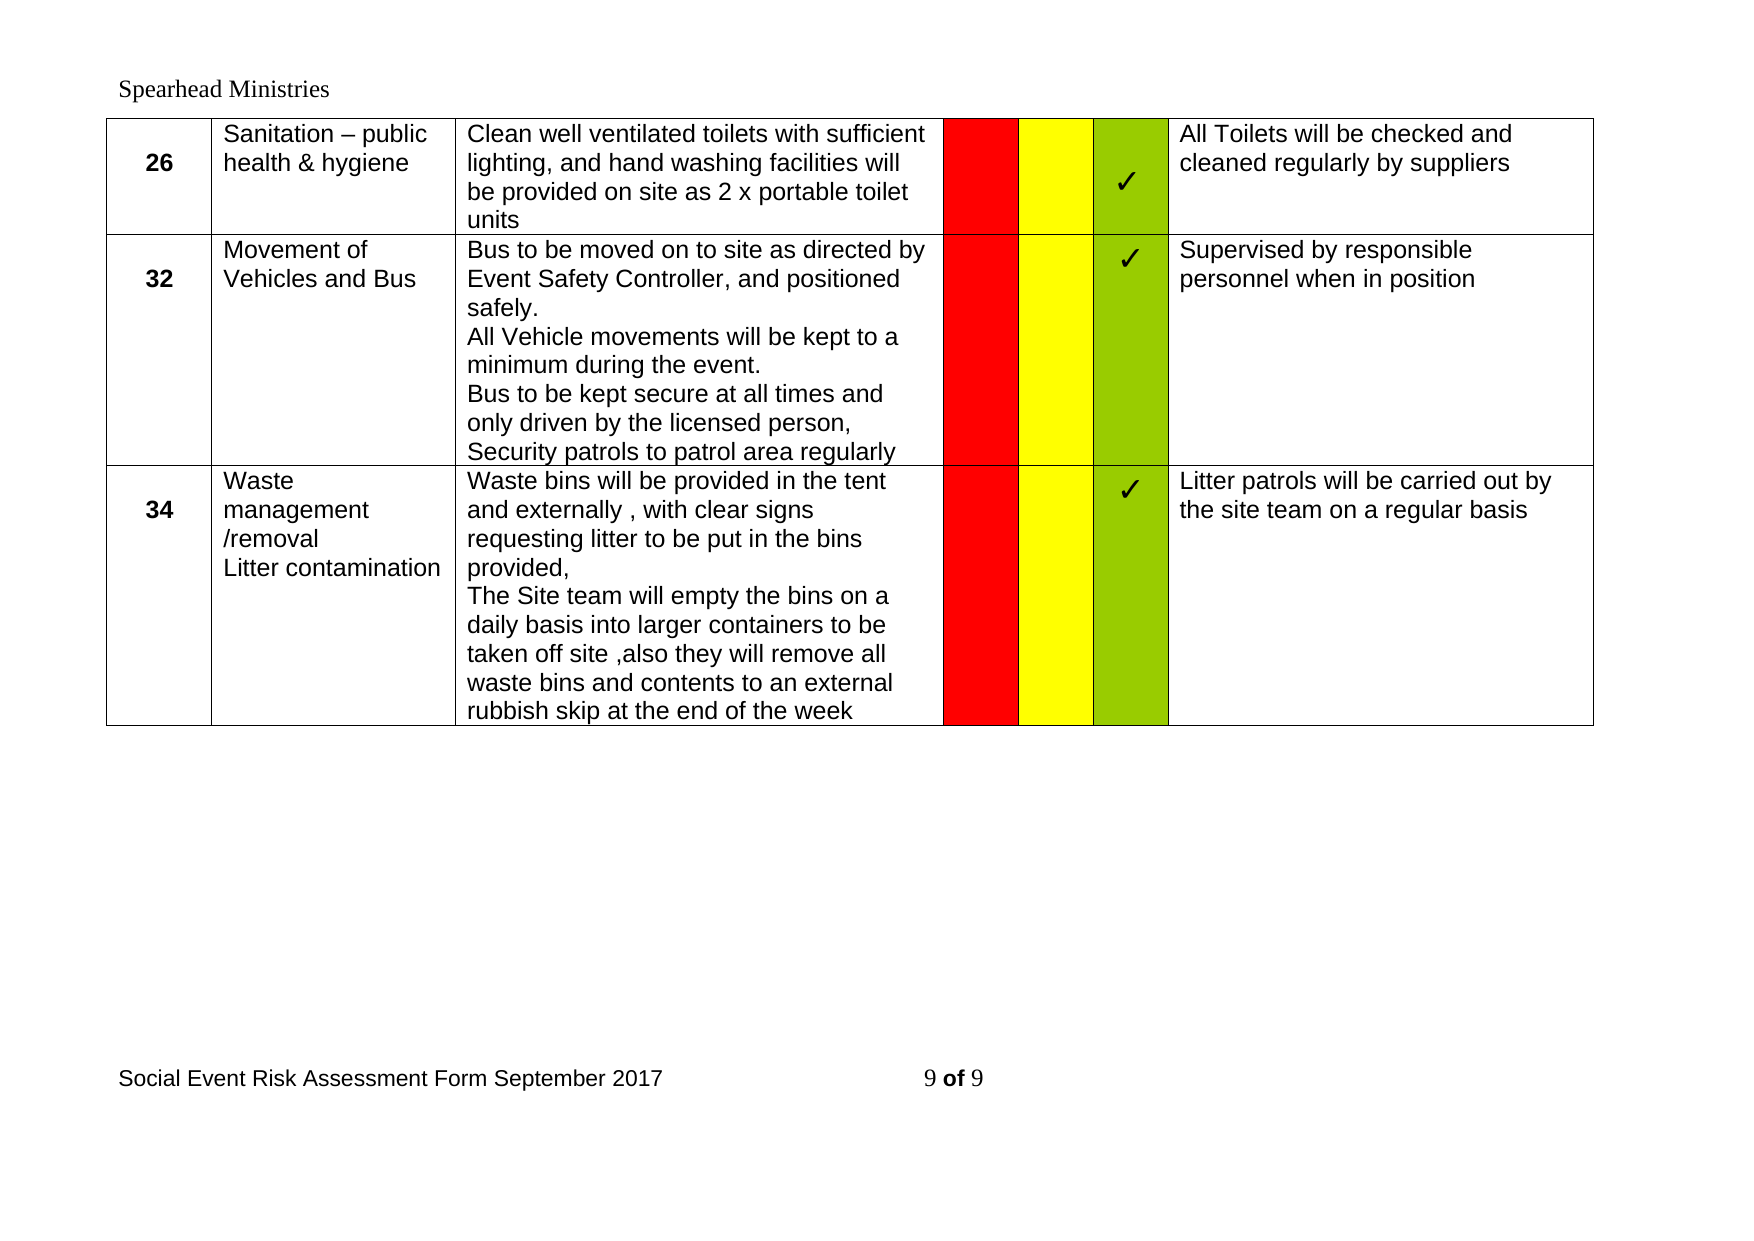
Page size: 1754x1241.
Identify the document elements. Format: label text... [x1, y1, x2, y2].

table_cell Waste management /removal Litter contamination [212, 466, 455, 725]
table_cell Movement of Vehicles and Bus [212, 235, 455, 465]
table_cell [944, 235, 1018, 465]
table_cell Waste bins will be provided in the tent and externally , with clear signs requesting litter to be put in the bins provided, The Site team will empty the bins on a daily basis into larger containers to be taken off site ,also they will remove all waste bins and contents to an external rubbish skip at the end of the week [456, 466, 943, 725]
table_cell [1019, 119, 1093, 234]
table_cell Litter patrols will be carried out by the site team on a regular basis [1169, 466, 1593, 725]
table_cell [944, 466, 1018, 725]
table_cell Clean well ventilated toilets with sufficient lighting, and hand washing facilities will be provided on site as 2 x portable toilet units [456, 119, 943, 234]
table_cell Supervised by responsible personnel when in position [1169, 235, 1593, 465]
table_cell ✓ [1094, 235, 1168, 465]
table_cell 34 [107, 466, 211, 725]
table_cell [1019, 235, 1093, 465]
table_cell [944, 119, 1018, 234]
table_cell [1019, 466, 1093, 725]
table_cell Sanitation – public health & hygiene [212, 119, 455, 234]
table_cell All Toilets will be checked and cleaned regularly by suppliers [1169, 119, 1593, 234]
table_cell 32 [107, 235, 211, 465]
table_cell 26 [107, 119, 211, 234]
table_cell Bus to be moved on to site as directed by Event Safety Controller, and positioned safely. All Vehicle movements will be kept to a minimum during the event. Bus to be kept secure at all times and only driven by the licensed person, Security patrols to patrol area regularly [456, 235, 943, 465]
table_cell ✓ [1094, 119, 1168, 234]
table_cell ✓ [1094, 466, 1168, 725]
